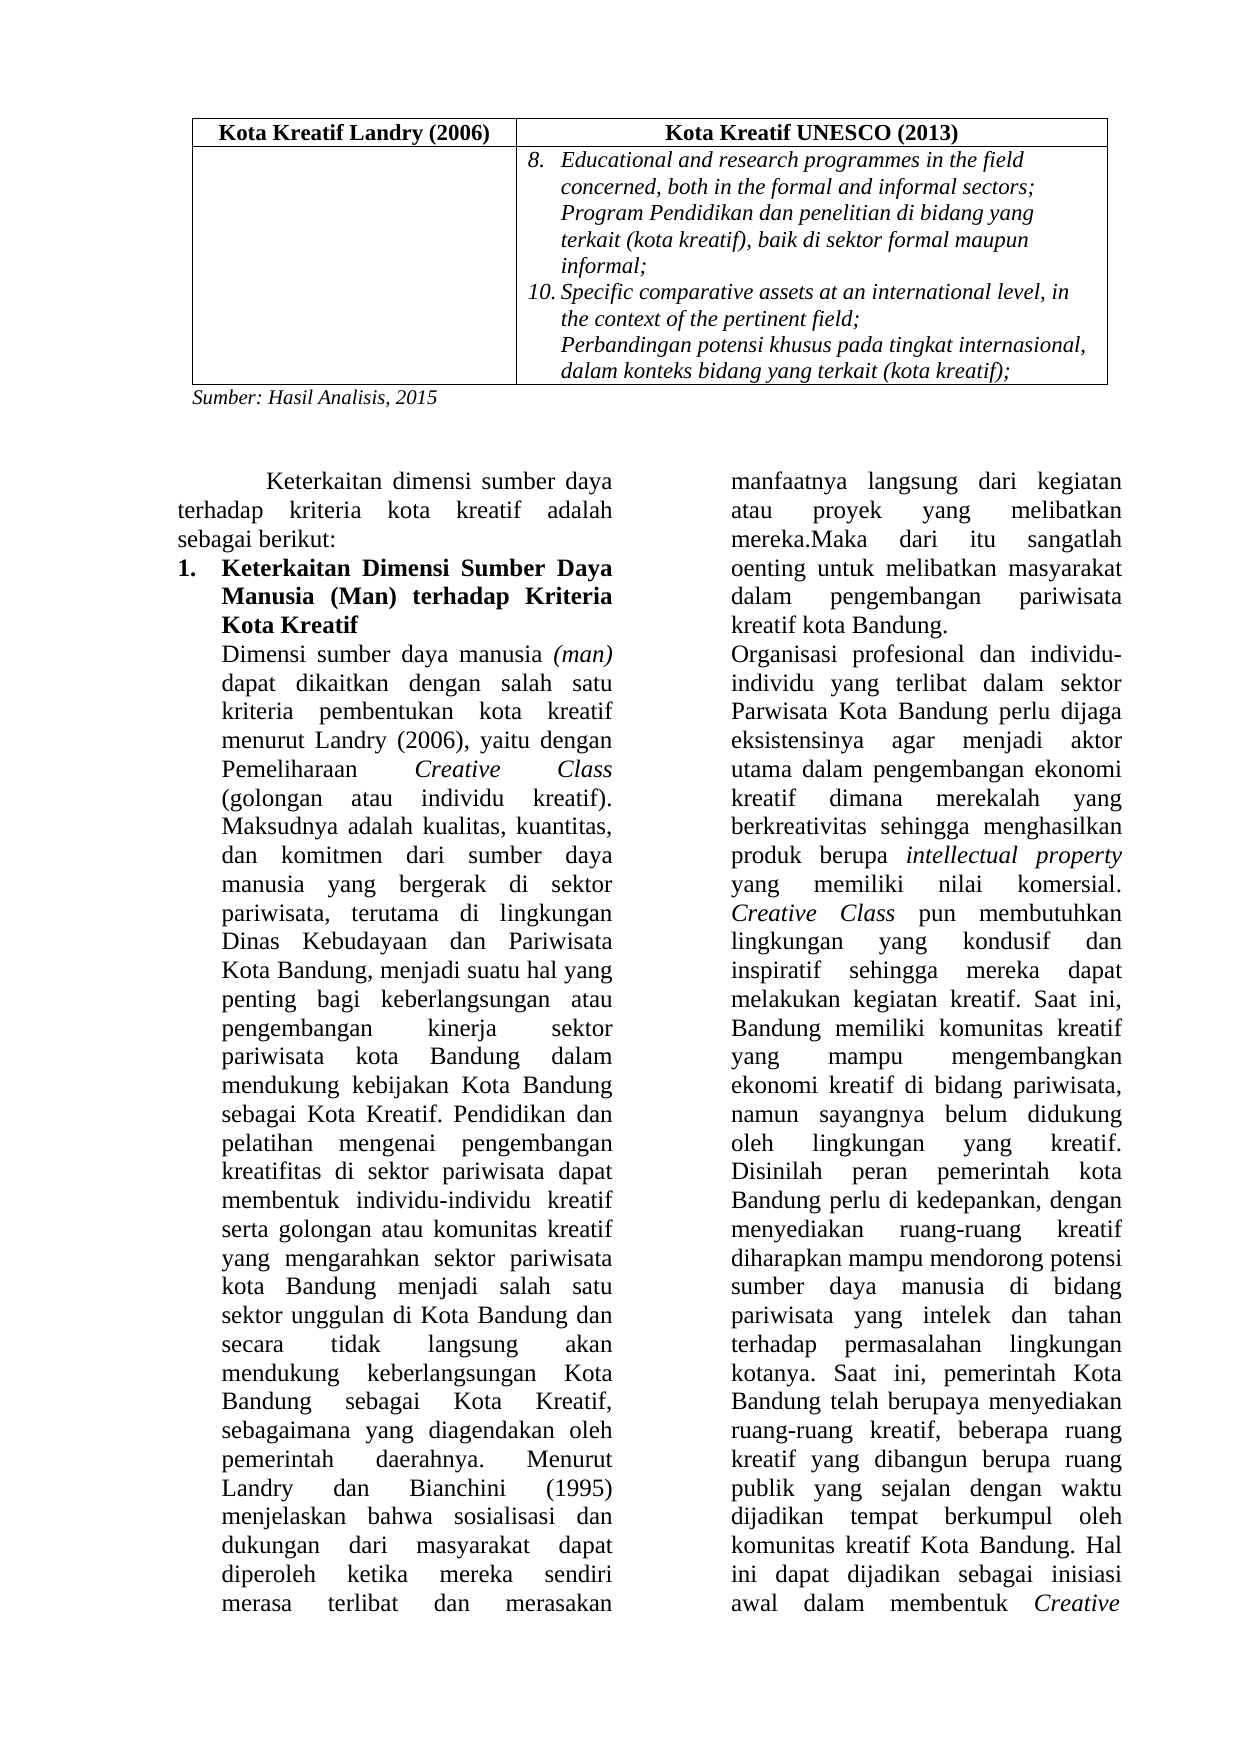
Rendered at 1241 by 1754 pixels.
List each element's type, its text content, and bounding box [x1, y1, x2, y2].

list Keterkaitan Dimensi Sumber Daya Manusia (Man) terhadap Kriteria Kota Kreatif [177, 553, 613, 639]
list Dimensi sumber daya manusia (man) dapat dikaitkan dengan salah satu kriteria pembentukan kota kreatif menurut Landry (2006), yaitu dengan Pemeliharaan Creative Class (golongan atau individu kreatif). Maksudnya adalah kualitas, kuantitas, dan komitmen dari sumber daya manusia yang bergerak di sektor pariwisata, terutama di lingkungan Dinas Kebudayaan dan Pariwisata Kota Bandung, menjadi suatu hal yang penting bagi keberlangsungan atau pengembangan kinerja sektor pariwisata kota Bandung dalam mendukung kebijakan Kota Bandung sebagai Kota Kreatif. Pendidikan dan pelatihan mengenai pengembangan kreatifitas di sektor pariwisata dapat membentuk individu-individu kreatif serta golongan atau komunitas kreatif yang mengarahkan sektor pariwisata kota Bandung menjadi salah satu sektor unggulan di Kota Bandung dan secara tidak langsung akan mendukung keberlangsungan Kota Bandung sebagai Kota Kreatif, sebagaimana yang diagendakan oleh pemerintah daerahnya. Menurut Landry dan Bianchini (1995) menjelaskan bahwa sosialisasi dan dukungan dari masyarakat dapat diperoleh ketika mereka sendiri merasa terlibat dan merasakan manfaatnya langsung dari kegiatan atau proyek yang melibatkan mereka.Maka dari itu sangatlah oenting untuk melibatkan masyarakat dalam pengembangan pariwisata kreatif kota Bandung. [221, 639, 613, 1616]
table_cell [517, 147, 1107, 384]
text Keterkaitan dimensi sumber daya terhadap kriteria kota kreatif adalah sebagai berikut: [177, 466, 613, 553]
table_header Kota Kreatif Landry (2006) [193, 119, 516, 146]
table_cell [193, 147, 516, 384]
table_header Kota Kreatif UNESCO (2013) [517, 119, 1107, 146]
text Sumber: Hasil Analisis, 2015 [192, 385, 1122, 409]
